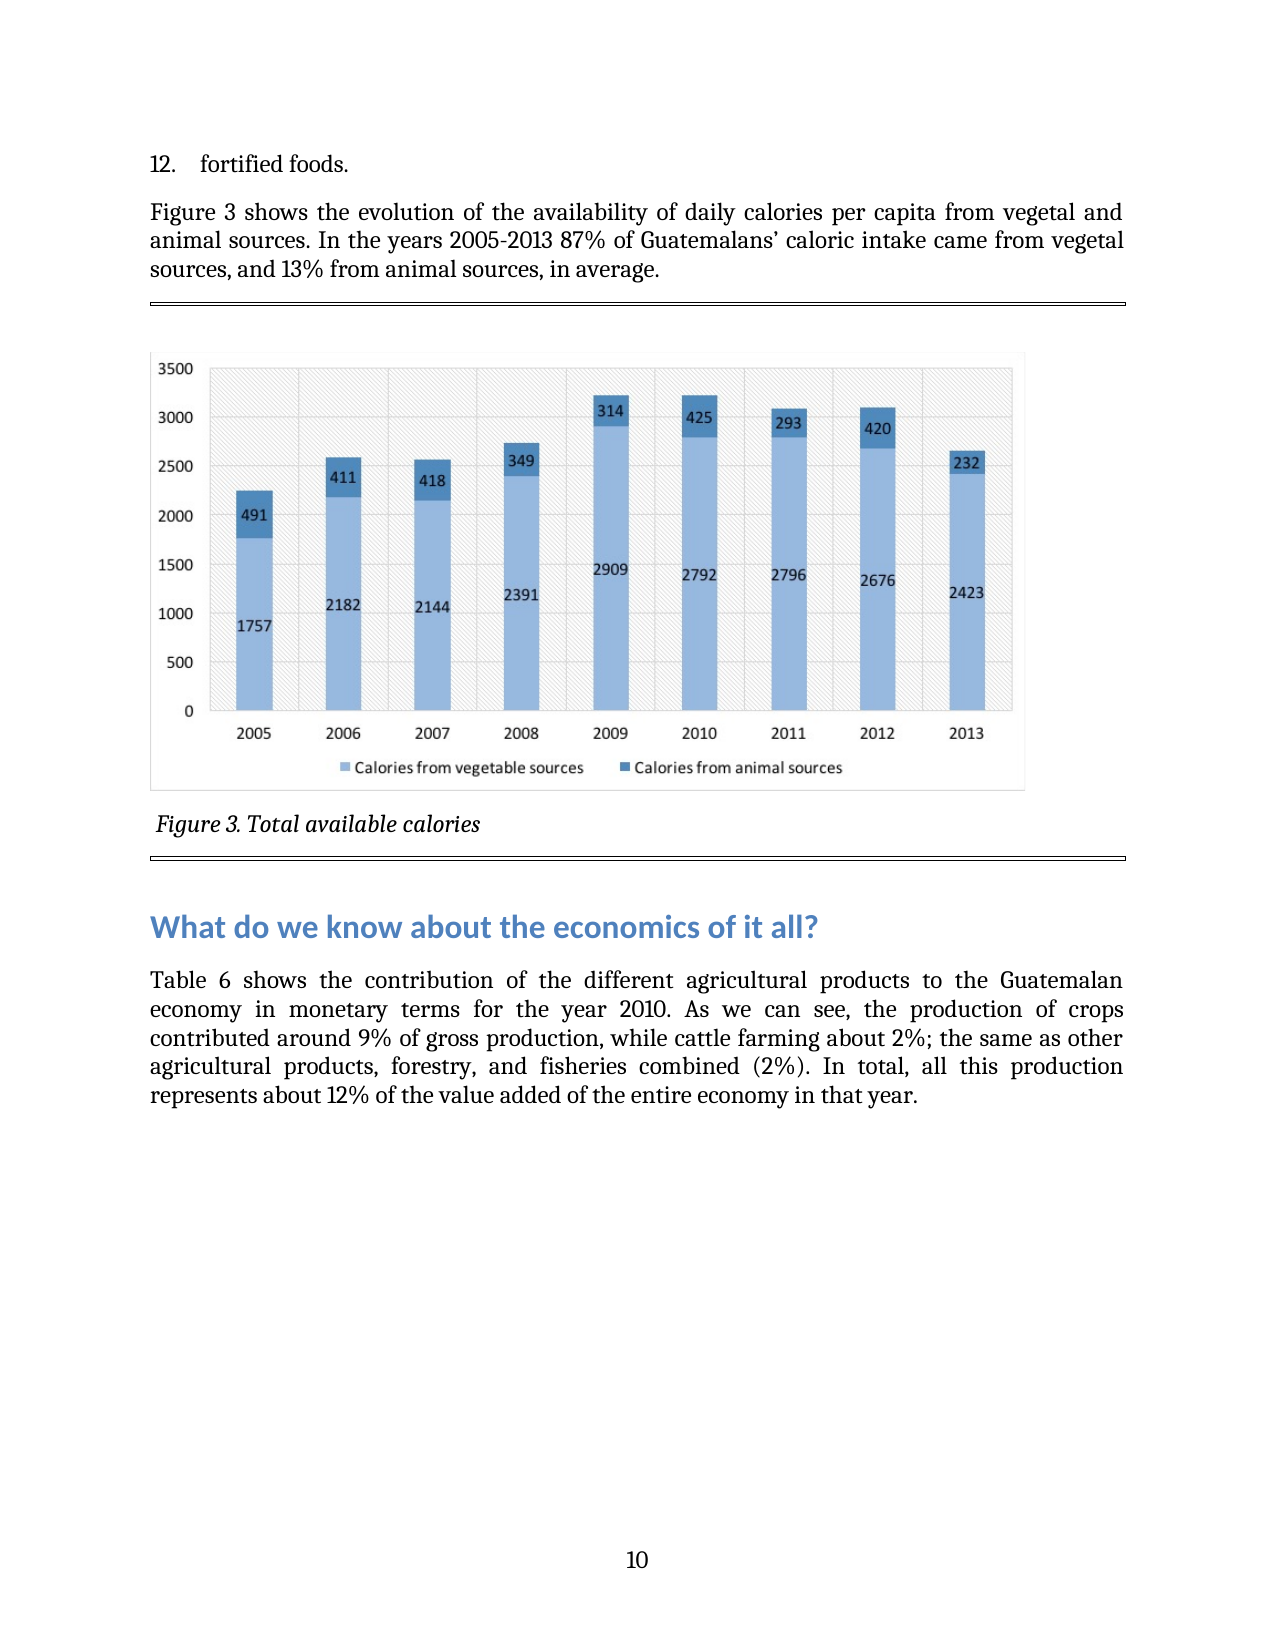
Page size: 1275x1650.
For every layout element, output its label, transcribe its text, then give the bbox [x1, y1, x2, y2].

list fortified foods. [150, 150, 1125, 179]
picture [150, 352, 1025, 791]
text Table 6 shows the contribution of the different agricultural products to the Guatemalan economy in monetary terms for the year 2010. As we can see, the production of crops contributed around 9% of gross production, while cattle farming about 2%; the same as other agricultural products, forestry, and fisheries combined (2%). In total, all this production represents about 12% of the value added of the entire economy in that year. [150, 966, 1125, 1110]
subtitle What do we know about the economics of it all? [150, 907, 1125, 947]
text Figure 3 shows the evolution of the availability of daily calories per capita from vegetal and animal sources. In the years 2005-2013 87% of Guatemalans’ caloric intake came from vegetal sources, and 13% from animal sources, in average. [150, 197, 1125, 284]
text Figure 3. Total available calories [150, 809, 1125, 838]
